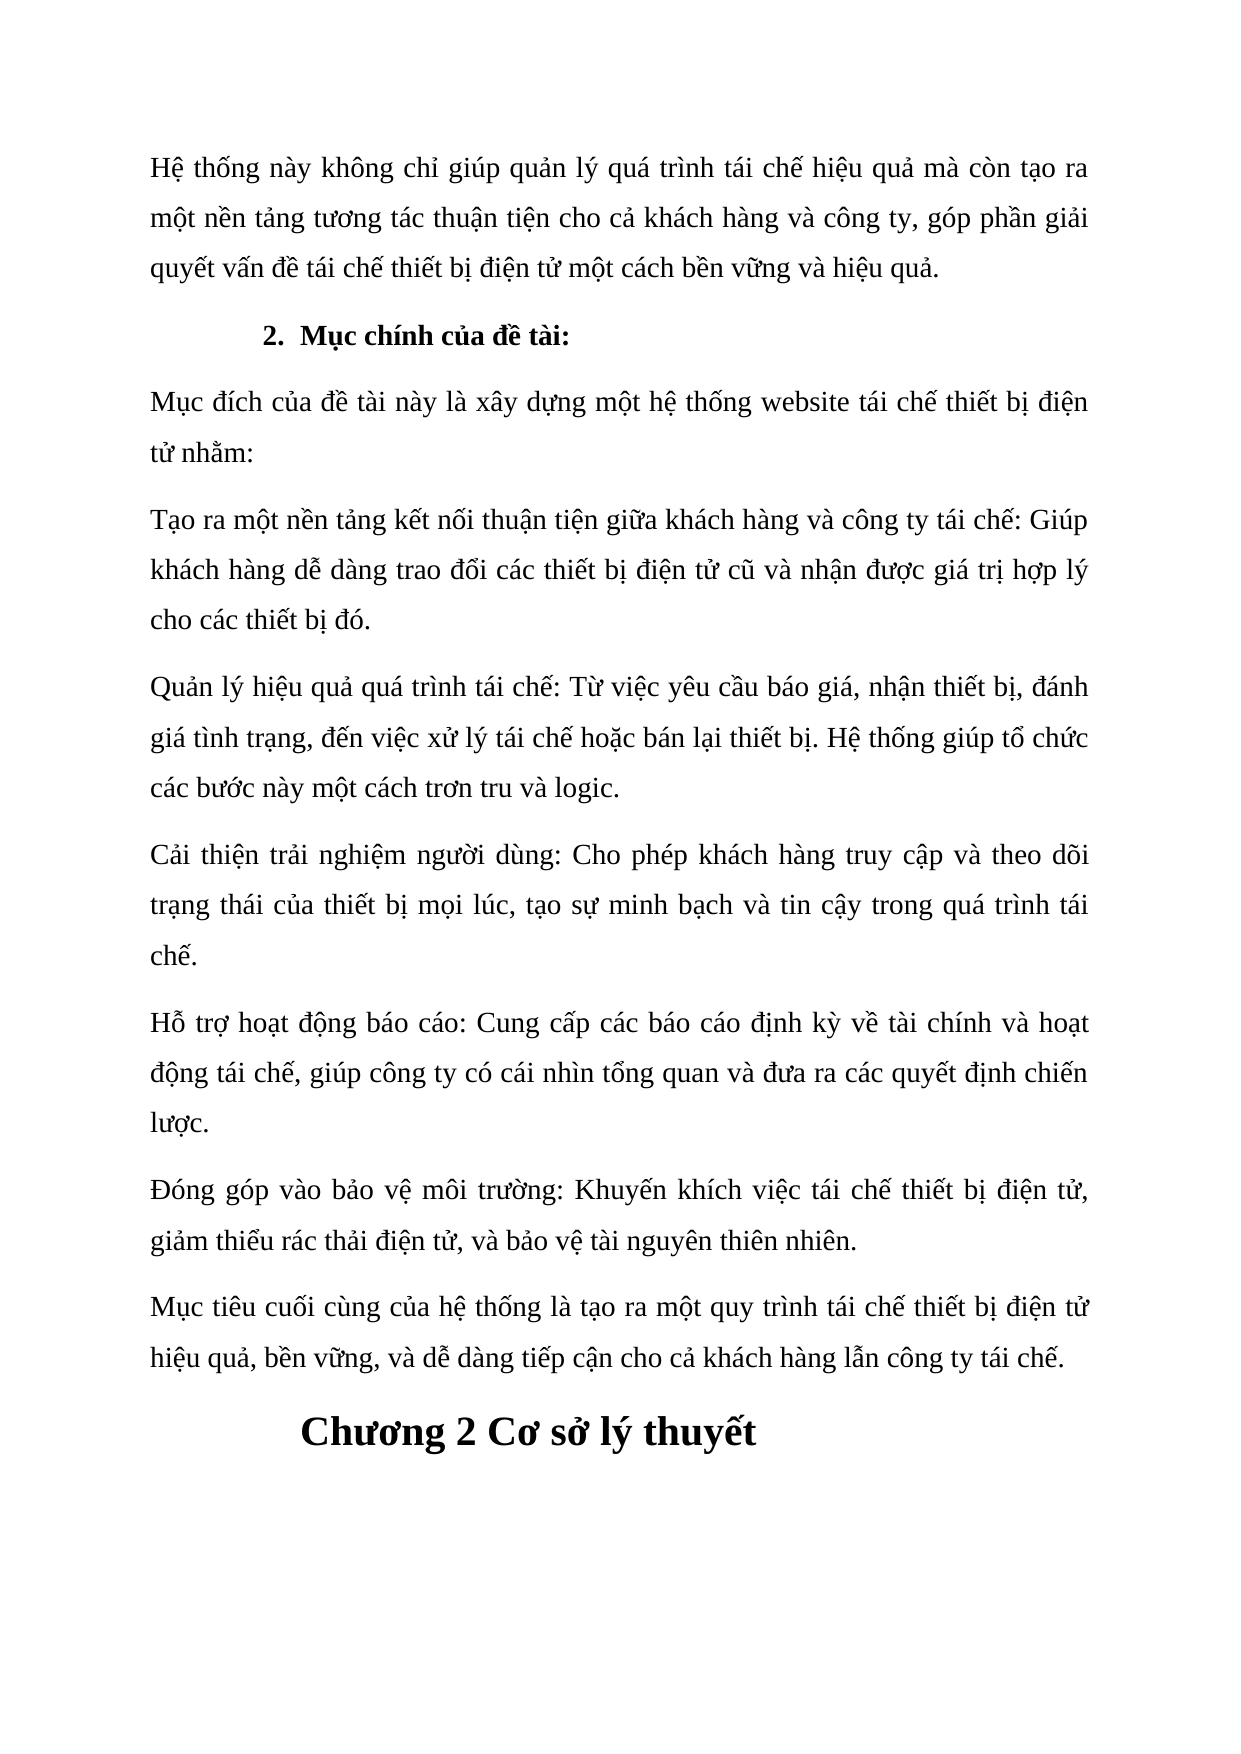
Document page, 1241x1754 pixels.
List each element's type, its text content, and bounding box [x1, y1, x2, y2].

list Mục chính của đề tài: [262, 318, 1090, 351]
subtitle Chương 2 Cơ sở lý thuyết [225, 1407, 1090, 1455]
text Mục đích của đề tài này là xây dựng một hệ thống website tái chế thiết bị điện tử nhằm: [150, 384, 1090, 468]
text Tạo ra một nền tảng kết nối thuận tiện giữa khách hàng và công ty tái chế: Giúp khách hàng dễ dàng trao đổi các thiết bị điện tử cũ và nhận được giá trị hợp lý cho các thiết bị đó. [150, 502, 1090, 636]
text Mục tiêu cuối cùng của hệ thống là tạo ra một quy trình tái chế thiết bị điện tử hiệu quả, bền vững, và dễ dàng tiếp cận cho cả khách hàng lẫn công ty tái chế. [150, 1289, 1090, 1373]
text Hỗ trợ hoạt động báo cáo: Cung cấp các báo cáo định kỳ về tài chính và hoạt động tái chế, giúp công ty có cái nhìn tổng quan và đưa ra các quyết định chiến lược. [150, 1005, 1090, 1139]
text Hệ thống này không chỉ giúp quản lý quá trình tái chế hiệu quả mà còn tạo ra một nền tảng tương tác thuận tiện cho cả khách hàng và công ty, góp phần giải quyết vấn đề tái chế thiết bị điện tử một cách bền vững và hiệu quả. [150, 150, 1090, 284]
text Đóng góp vào bảo vệ môi trường: Khuyến khích việc tái chế thiết bị điện tử, giảm thiểu rác thải điện tử, và bảo vệ tài nguyên thiên nhiên. [150, 1172, 1090, 1256]
text Cải thiện trải nghiệm người dùng: Cho phép khách hàng truy cập và theo dõi trạng thái của thiết bị mọi lúc, tạo sự minh bạch và tin cậy trong quá trình tái chế. [150, 837, 1090, 971]
text Quản lý hiệu quả quá trình tái chế: Từ việc yêu cầu báo giá, nhận thiết bị, đánh giá tình trạng, đến việc xử lý tái chế hoặc bán lại thiết bị. Hệ thống giúp tổ chức các bước này một cách trơn tru và logic. [150, 669, 1090, 804]
